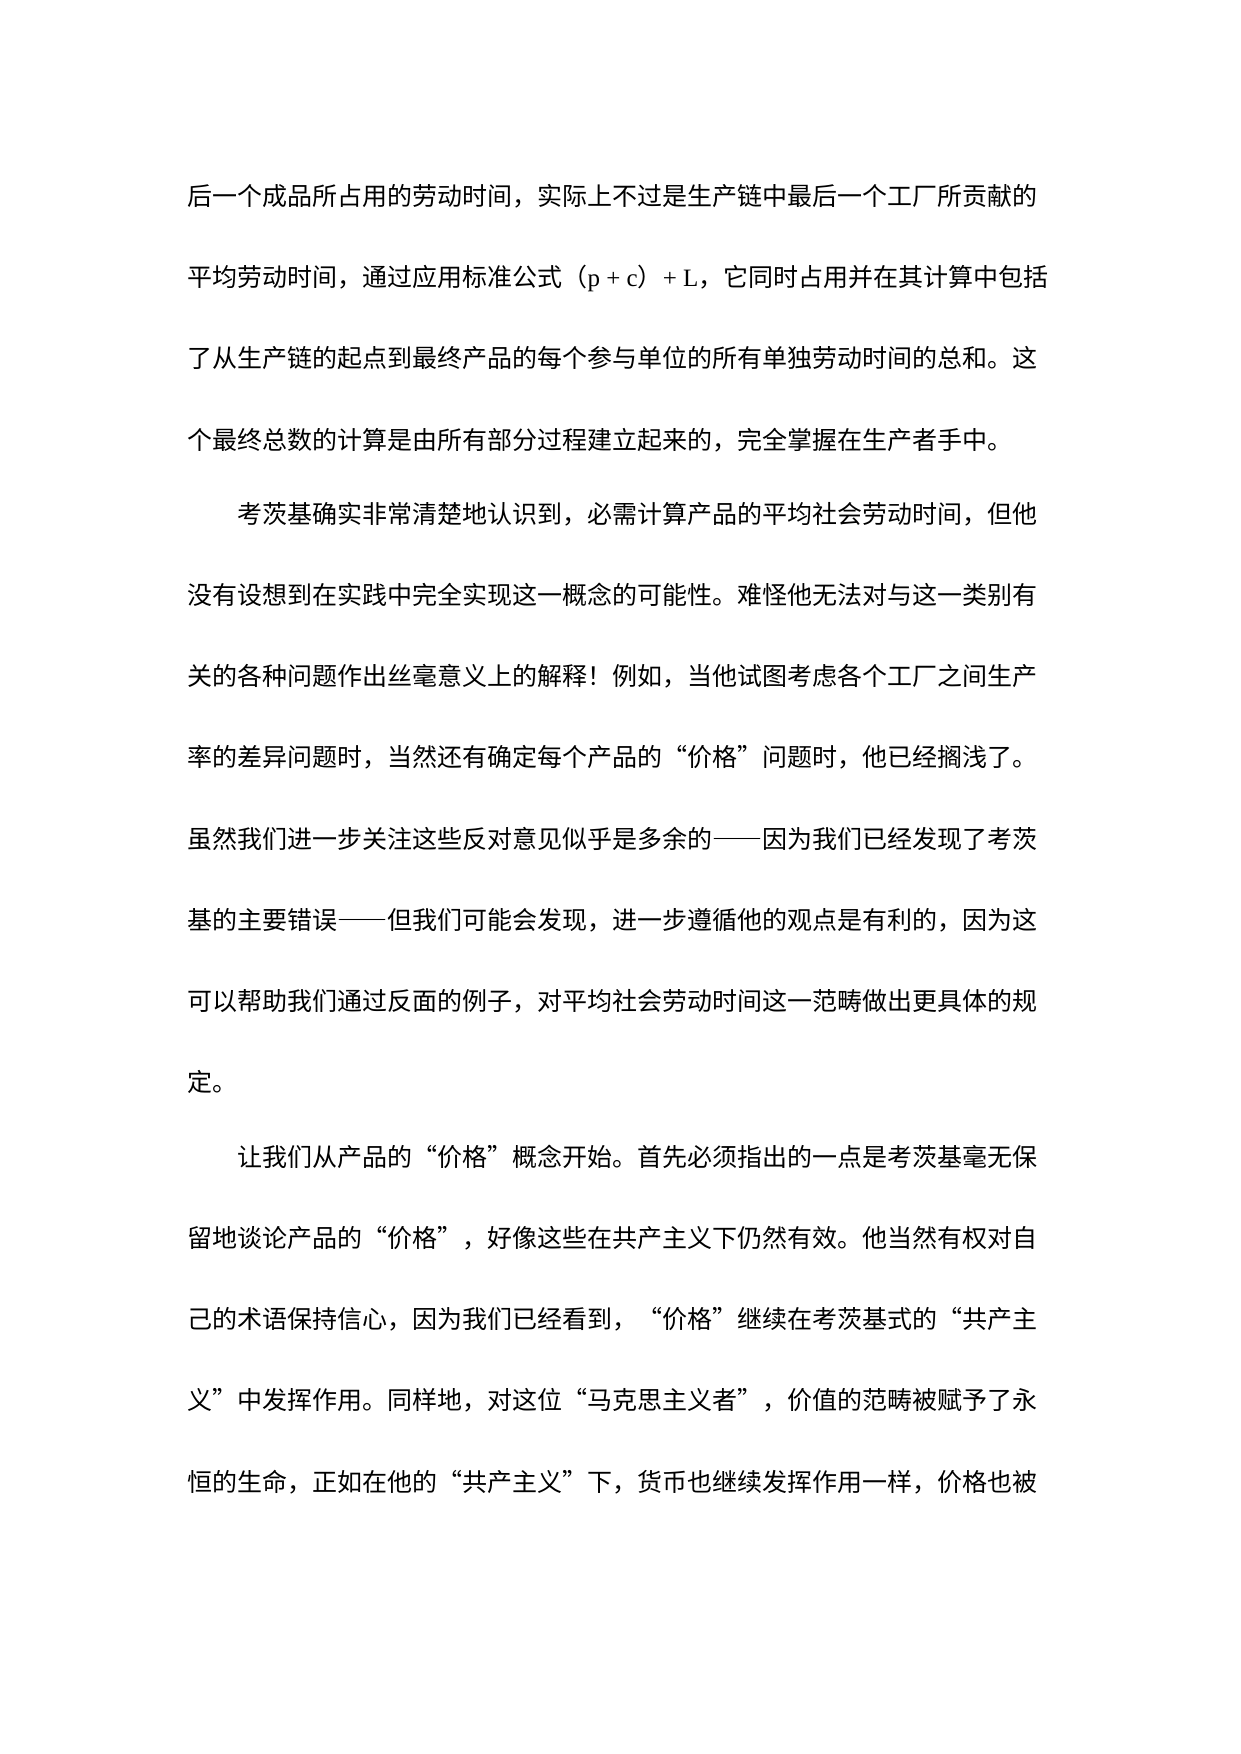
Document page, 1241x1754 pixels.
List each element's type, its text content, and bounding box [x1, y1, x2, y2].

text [187, 162, 1053, 471]
text 考茨基确实非常清楚地认识到，必需计算产品的平均社会劳动时间，但他没有设想到在实践中完全实现这一概念的可能性。难怪他无法对与这一类别有关的各种问题作出丝毫意义上的解释！例如，当他试图考虑各个工厂之间生产率的差异问题时，当然还有确定每个产品的“价格”问题时，他已经搁浅了。虽然我们进一步关注这些反对意见似乎是多余的——因为我们已经发现了考茨基的主要错误——但我们可能会发现，进一步遵循他的观点是有利的，因为这可以帮助我们通过反面的例子，对平均社会劳动时间这一范畴做出更具体的规定。 [187, 480, 1053, 1113]
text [187, 1123, 1053, 1513]
